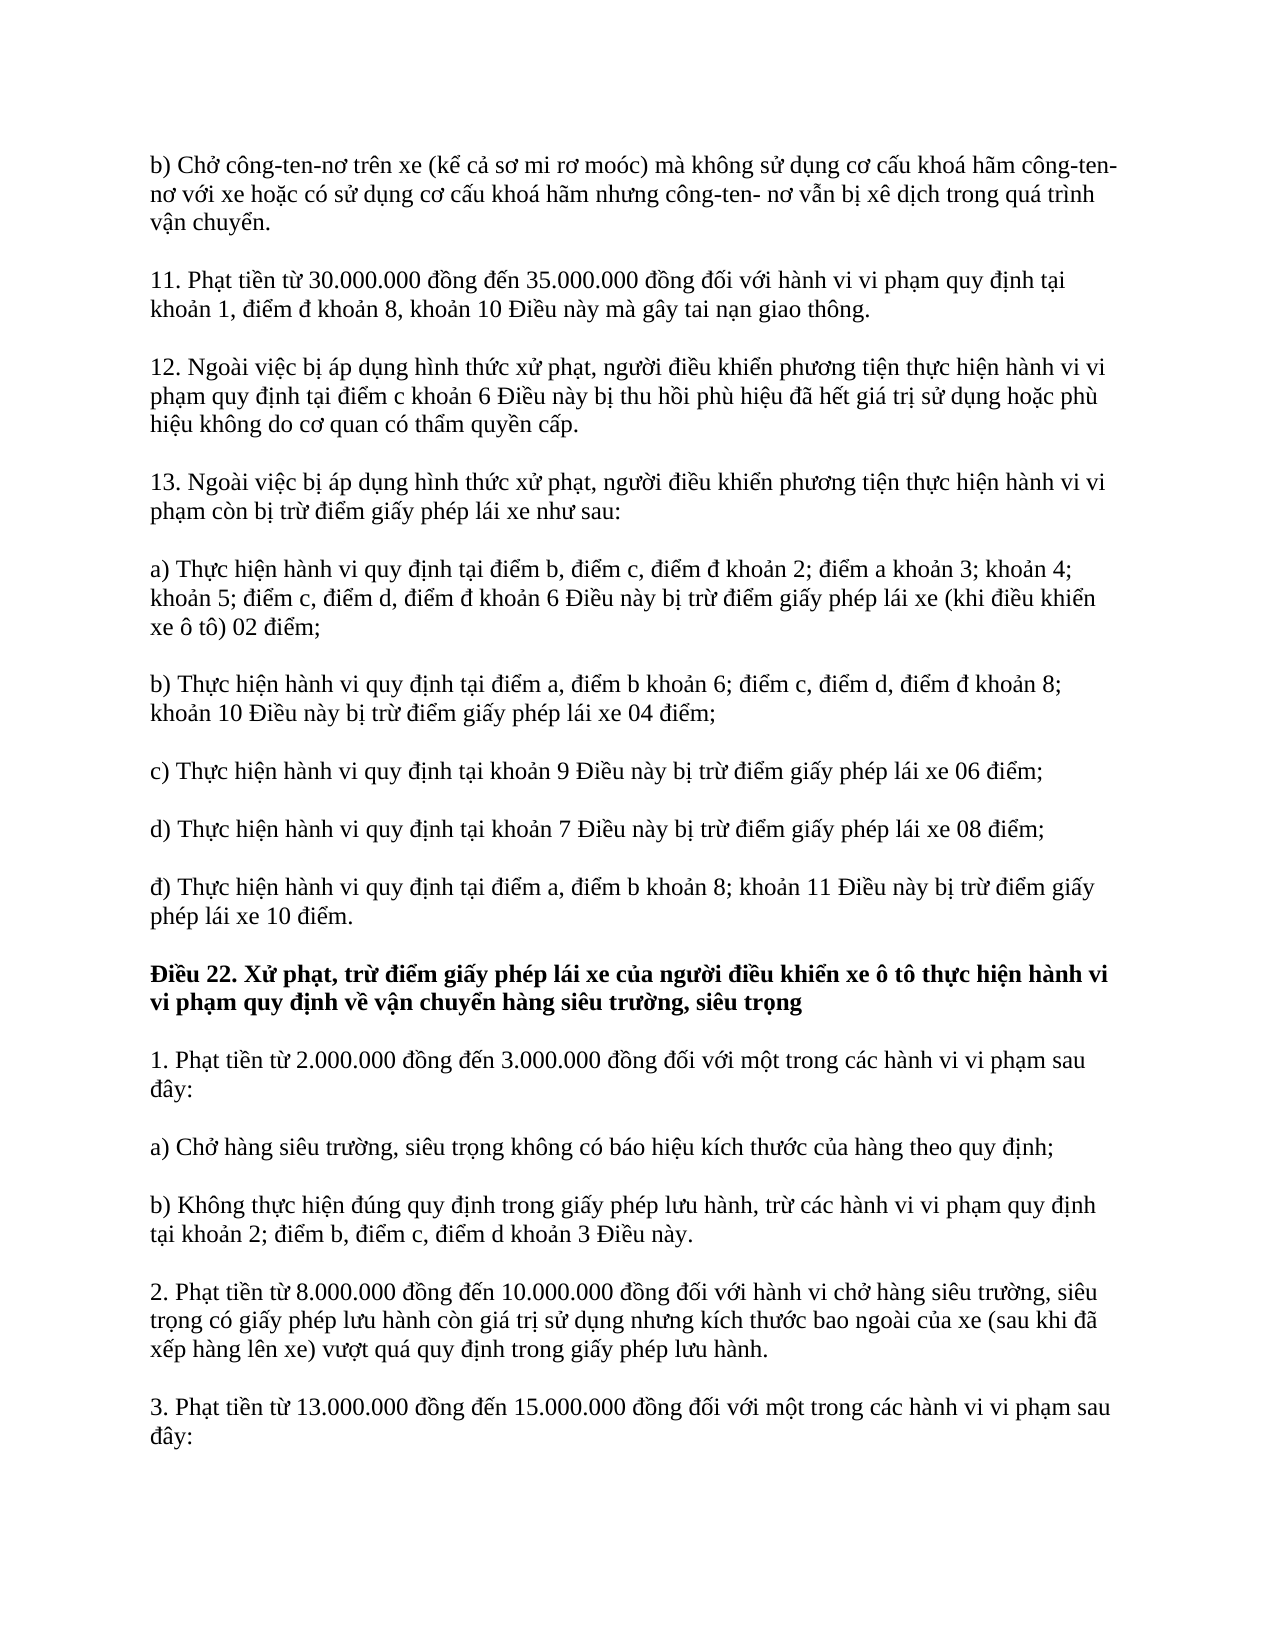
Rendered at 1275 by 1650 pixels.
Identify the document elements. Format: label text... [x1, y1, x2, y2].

text 13. Ngoài việc bị áp dụng hình thức xử phạt, người điều khiển phương tiện thực hiện hành vi vi phạm còn bị trừ điểm giấy phép lái xe như sau: [150, 467, 1125, 525]
text b) Chở công-ten-nơ trên xe (kể cả sơ mi rơ moóc) mà không sử dụng cơ cấu khoá hãm công-ten-nơ với xe hoặc có sử dụng cơ cấu khoá hãm nhưng công-ten- nơ vẫn bị xê dịch trong quá trình vận chuyển. [150, 150, 1125, 236]
text 12. Ngoài việc bị áp dụng hình thức xử phạt, người điều khiển phương tiện thực hiện hành vi vi phạm quy định tại điểm c khoản 6 Điều này bị thu hồi phù hiệu đã hết giá trị sử dụng hoặc phù hiệu không do cơ quan có thẩm quyền cấp. [150, 352, 1125, 438]
text 3. Phạt tiền từ 13.000.000 đồng đến 15.000.000 đồng đối với một trong các hành vi vi phạm sau đây: [150, 1392, 1125, 1449]
text d) Thực hiện hành vi quy định tại khoản 7 Điều này bị trừ điểm giấy phép lái xe 08 điểm; [150, 814, 1125, 843]
text b) Thực hiện hành vi quy định tại điểm a, điểm b khoản 6; điểm c, điểm d, điểm đ khoản 8; khoản 10 Điều này bị trừ điểm giấy phép lái xe 04 điểm; [150, 669, 1125, 727]
text b) Không thực hiện đúng quy định trong giấy phép lưu hành, trừ các hành vi vi phạm quy định tại khoản 2; điểm b, điểm c, điểm d khoản 3 Điều này. [150, 1190, 1125, 1247]
text đ) Thực hiện hành vi quy định tại điểm a, điểm b khoản 8; khoản 11 Điều này bị trừ điểm giấy phép lái xe 10 điểm. [150, 872, 1125, 929]
text a) Chở hàng siêu trường, siêu trọng không có báo hiệu kích thước của hàng theo quy định; [150, 1132, 1125, 1161]
text 2. Phạt tiền từ 8.000.000 đồng đến 10.000.000 đồng đối với hành vi chở hàng siêu trường, siêu trọng có giấy phép lưu hành còn giá trị sử dụng nhưng kích thước bao ngoài của xe (sau khi đã xếp hàng lên xe) vượt quá quy định trong giấy phép lưu hành. [150, 1277, 1125, 1363]
text Điều 22. Xử phạt, trừ điểm giấy phép lái xe của người điều khiển xe ô tô thực hiện hành vi vi phạm quy định về vận chuyển hàng siêu trường, siêu trọng [150, 959, 1125, 1016]
text c) Thực hiện hành vi quy định tại khoản 9 Điều này bị trừ điểm giấy phép lái xe 06 điểm; [150, 756, 1125, 785]
text 11. Phạt tiền từ 30.000.000 đồng đến 35.000.000 đồng đối với hành vi vi phạm quy định tại khoản 1, điểm đ khoản 8, khoản 10 Điều này mà gây tai nạn giao thông. [150, 265, 1125, 323]
text 1. Phạt tiền từ 2.000.000 đồng đến 3.000.000 đồng đối với một trong các hành vi vi phạm sau đây: [150, 1045, 1125, 1103]
text a) Thực hiện hành vi quy định tại điểm b, điểm c, điểm đ khoản 2; điểm a khoản 3; khoản 4; khoản 5; điểm c, điểm d, điểm đ khoản 6 Điều này bị trừ điểm giấy phép lái xe (khi điều khiển xe ô tô) 02 điểm; [150, 554, 1125, 640]
